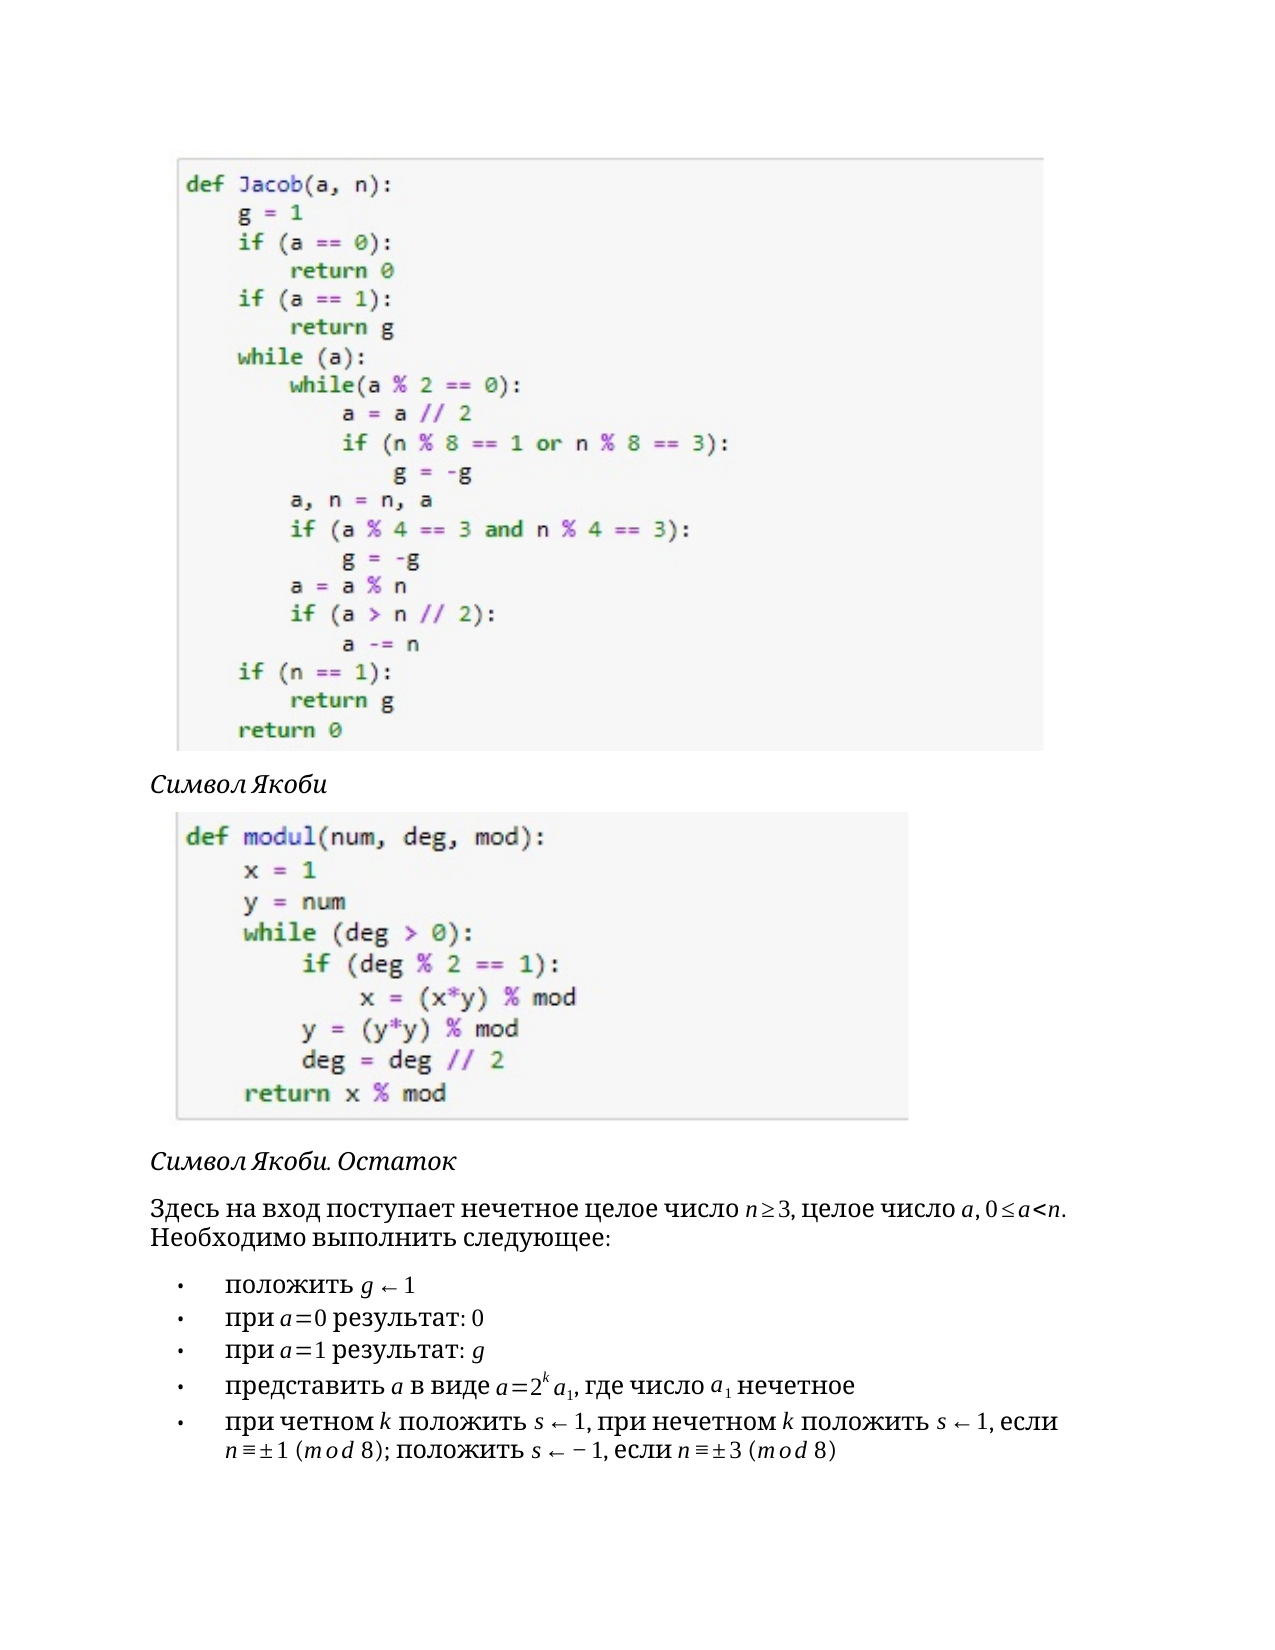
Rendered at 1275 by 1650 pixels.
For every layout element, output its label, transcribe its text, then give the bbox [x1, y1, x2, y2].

list при результат: [175, 1336, 1125, 1365]
list при результат: [175, 1304, 1125, 1333]
picture [168, 150, 1044, 751]
text Здесь на вход поступает нечетное целое число , целое число , . Необходимо выполнить следующее: [150, 1195, 1125, 1253]
text Символ Якоби. Остаток [150, 1148, 1125, 1176]
picture [168, 812, 909, 1127]
list при четном положить , при нечетном положить , если ( ); положить , если ( ) [175, 1408, 1125, 1465]
list положить [175, 1271, 1125, 1300]
text Символ Якоби [150, 771, 1125, 800]
list представить в виде , где число нечетное [175, 1369, 1125, 1404]
